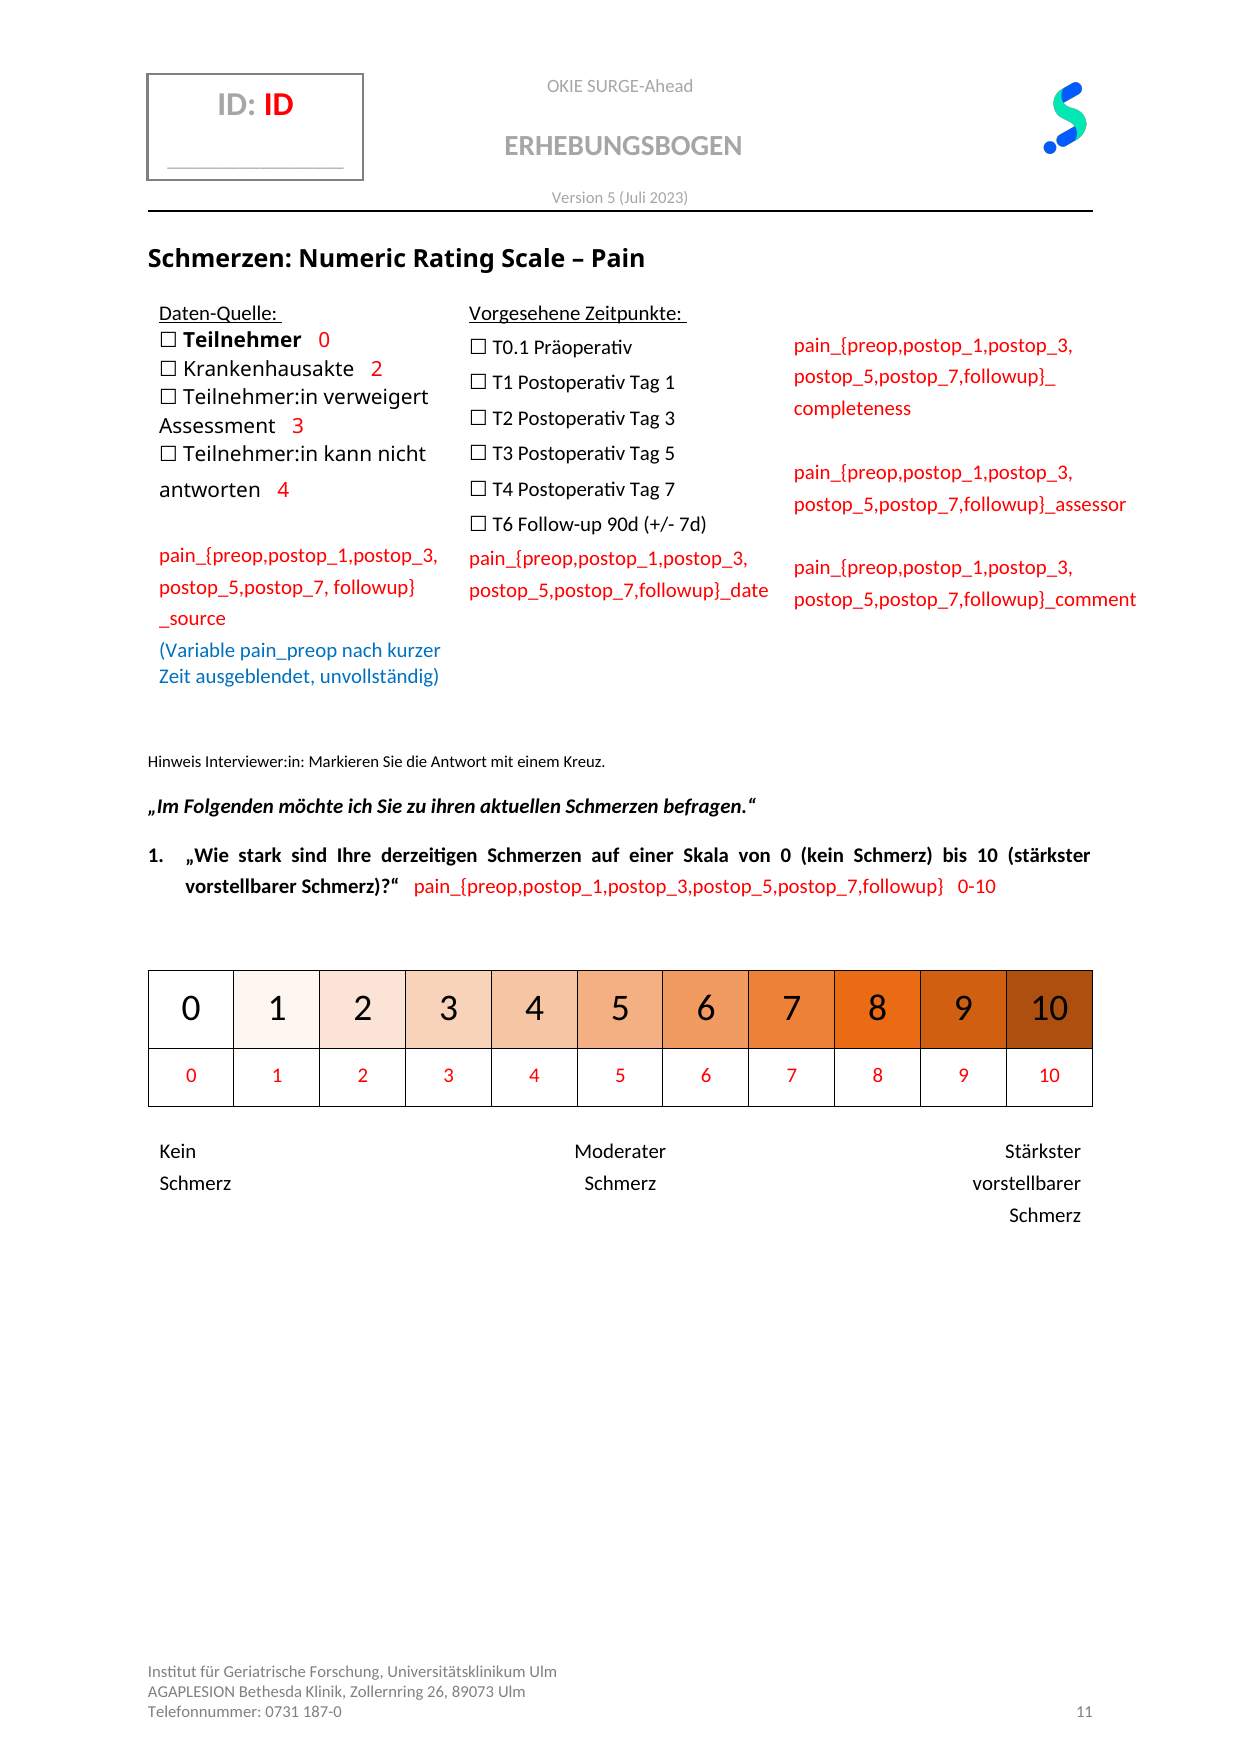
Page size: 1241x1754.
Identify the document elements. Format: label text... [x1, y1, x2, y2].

table_header 9 [921, 971, 1006, 1048]
picture [1035, 75, 1093, 160]
table_header 1 [234, 971, 319, 1048]
table_cell 6 [663, 1049, 748, 1106]
table_header 2 [320, 971, 405, 1048]
table_cell 8 [835, 1049, 920, 1106]
table_cell 5 [578, 1049, 662, 1106]
table_cell 0 [149, 1049, 233, 1106]
table_cell Stärkster vorstellbarer Schmerz [945, 1107, 1092, 1233]
table_header Vorgesehene Zeitpunkte: T0.1 Präoperativ T1 Postoperativ Tag 1 T2 Postoperativ Tag 3 T3 Postoperativ Tag 5 T4 Postoperativ Tag 7 T6 Follow-up 90d (+/- 7d) pain_{preop,postop_1,postop_3, postop_5,postop_7,followup}_date [458, 300, 782, 751]
subtitle Schmerzen: Numeric Rating Scale – Pain [148, 241, 1093, 275]
table_cell 3 [406, 1049, 491, 1106]
table_header 0 [149, 971, 233, 1048]
table_cell 7 [749, 1049, 834, 1106]
table_header 7 [749, 971, 834, 1048]
list „Wie stark sind Ihre derzeitigen Schmerzen auf einer Skala von 0 (kein Schmerz) bis 10 (stärkster vorstellbarer Schmerz)?“ pain_{preop,postop_1,postop_3,postop_5,postop_7,followup} 0-10 [148, 842, 1093, 899]
text „Im Folgenden möchte ich Sie zu ihren aktuellen Schmerzen befragen.“ [148, 793, 1093, 819]
table_cell 2 [320, 1049, 405, 1106]
table_cell 10 [1007, 1049, 1092, 1106]
table_header pain_{preop,postop_1,postop_3, postop_5,postop_7,followup}_ completeness pain_{preop,postop_1,postop_3, postop_5,postop_7,followup}_assessor pain_{preop,postop_1,postop_3, postop_5,postop_7,followup}_comment [783, 300, 1166, 751]
table_cell Moderater Schmerz [295, 1107, 945, 1233]
table_cell 4 [492, 1049, 577, 1106]
text Hinweis Interviewer:in: Markieren Sie die Antwort mit einem Kreuz. [148, 751, 1093, 772]
table_header 3 [406, 971, 491, 1048]
table_header 8 [835, 971, 920, 1048]
table_header 6 [663, 971, 748, 1048]
table_cell 9 [921, 1049, 1006, 1106]
table_header 10 [1007, 971, 1092, 1048]
table_cell 1 [234, 1049, 319, 1106]
table_cell Kein Schmerz [148, 1107, 295, 1233]
table_header Daten-Quelle: Teilnehmer 0 Krankenhausakte 2 Teilnehmer:in verweigert Assessment 3 Teilnehmer:in kann nicht antworten 4 pain_{preop,postop_1,postop_3, postop_5,postop_7, followup} _source (Variable pain_preop nach kurzer Zeit ausgeblendet, unvollständig) [148, 300, 458, 751]
table_header 4 [492, 971, 577, 1048]
table_header 5 [578, 971, 662, 1048]
